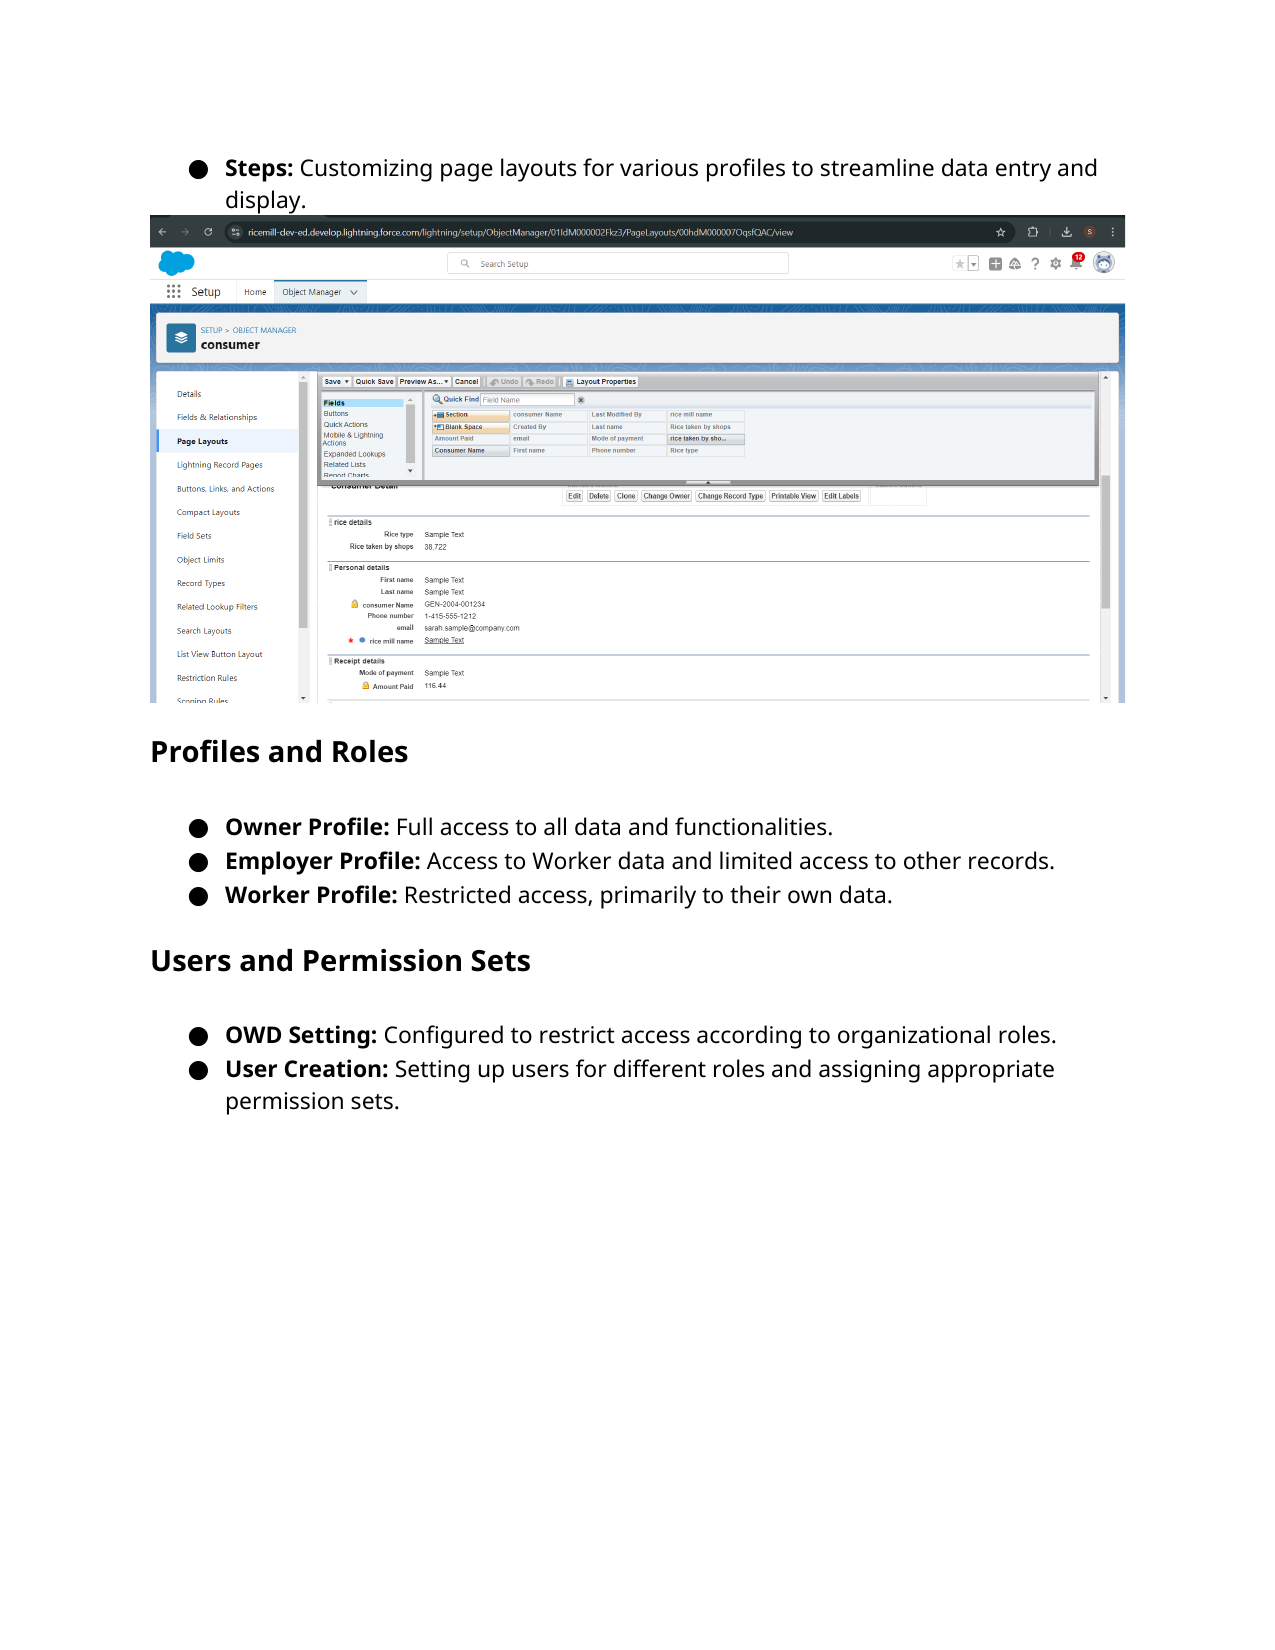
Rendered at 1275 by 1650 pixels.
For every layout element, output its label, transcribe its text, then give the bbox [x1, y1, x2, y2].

list Employer Profile: Access to Worker data and limited access to other records. [187, 843, 1125, 877]
subtitle Users and Permission Sets [150, 940, 1125, 979]
subtitle Profiles and Roles [150, 732, 1125, 771]
list Worker Profile: Restricted access, primarily to their own data. [187, 877, 1125, 911]
list User Creation: Setting up users for different roles and assigning appropriate permission sets. [187, 1051, 1125, 1116]
picture [150, 215, 1125, 703]
list OWD Setting: Configured to restrict access according to organizational roles. [187, 1017, 1125, 1051]
list Steps: Customizing page layouts for various profiles to streamline data entry and display. [187, 150, 1125, 215]
list Owner Profile: Full access to all data and functionalities. [187, 808, 1125, 843]
